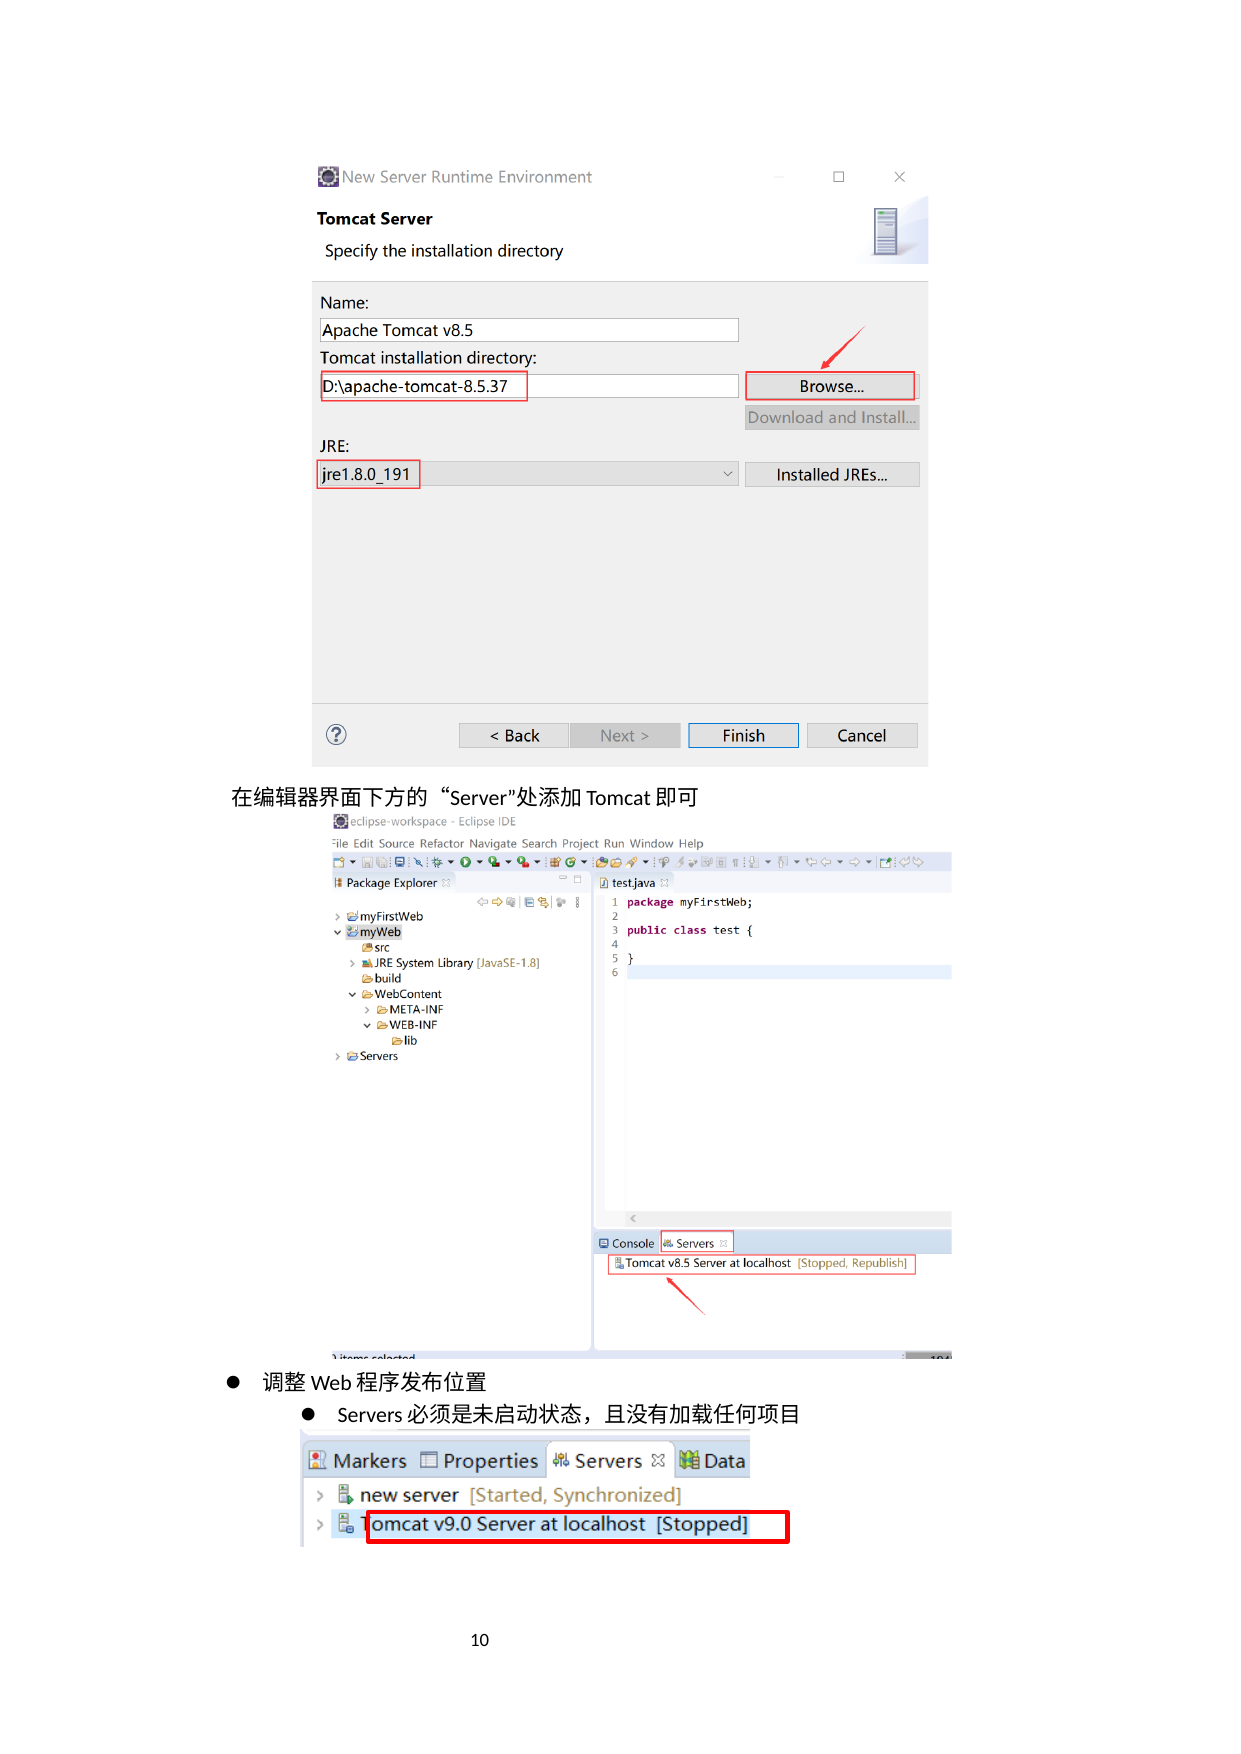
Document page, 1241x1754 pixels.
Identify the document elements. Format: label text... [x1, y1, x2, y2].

list 调整Web程序发布位置 [225, 1364, 1053, 1397]
picture [311, 162, 929, 767]
picture [332, 812, 952, 1359]
list Servers必须是未启动状态，且没有加载任何项目 [300, 1397, 1053, 1429]
picture [300, 1429, 750, 1547]
list 在编辑器界面下方的“Server”处添加Tomcat即可 [187, 779, 1053, 812]
picture [370, 1514, 750, 1539]
